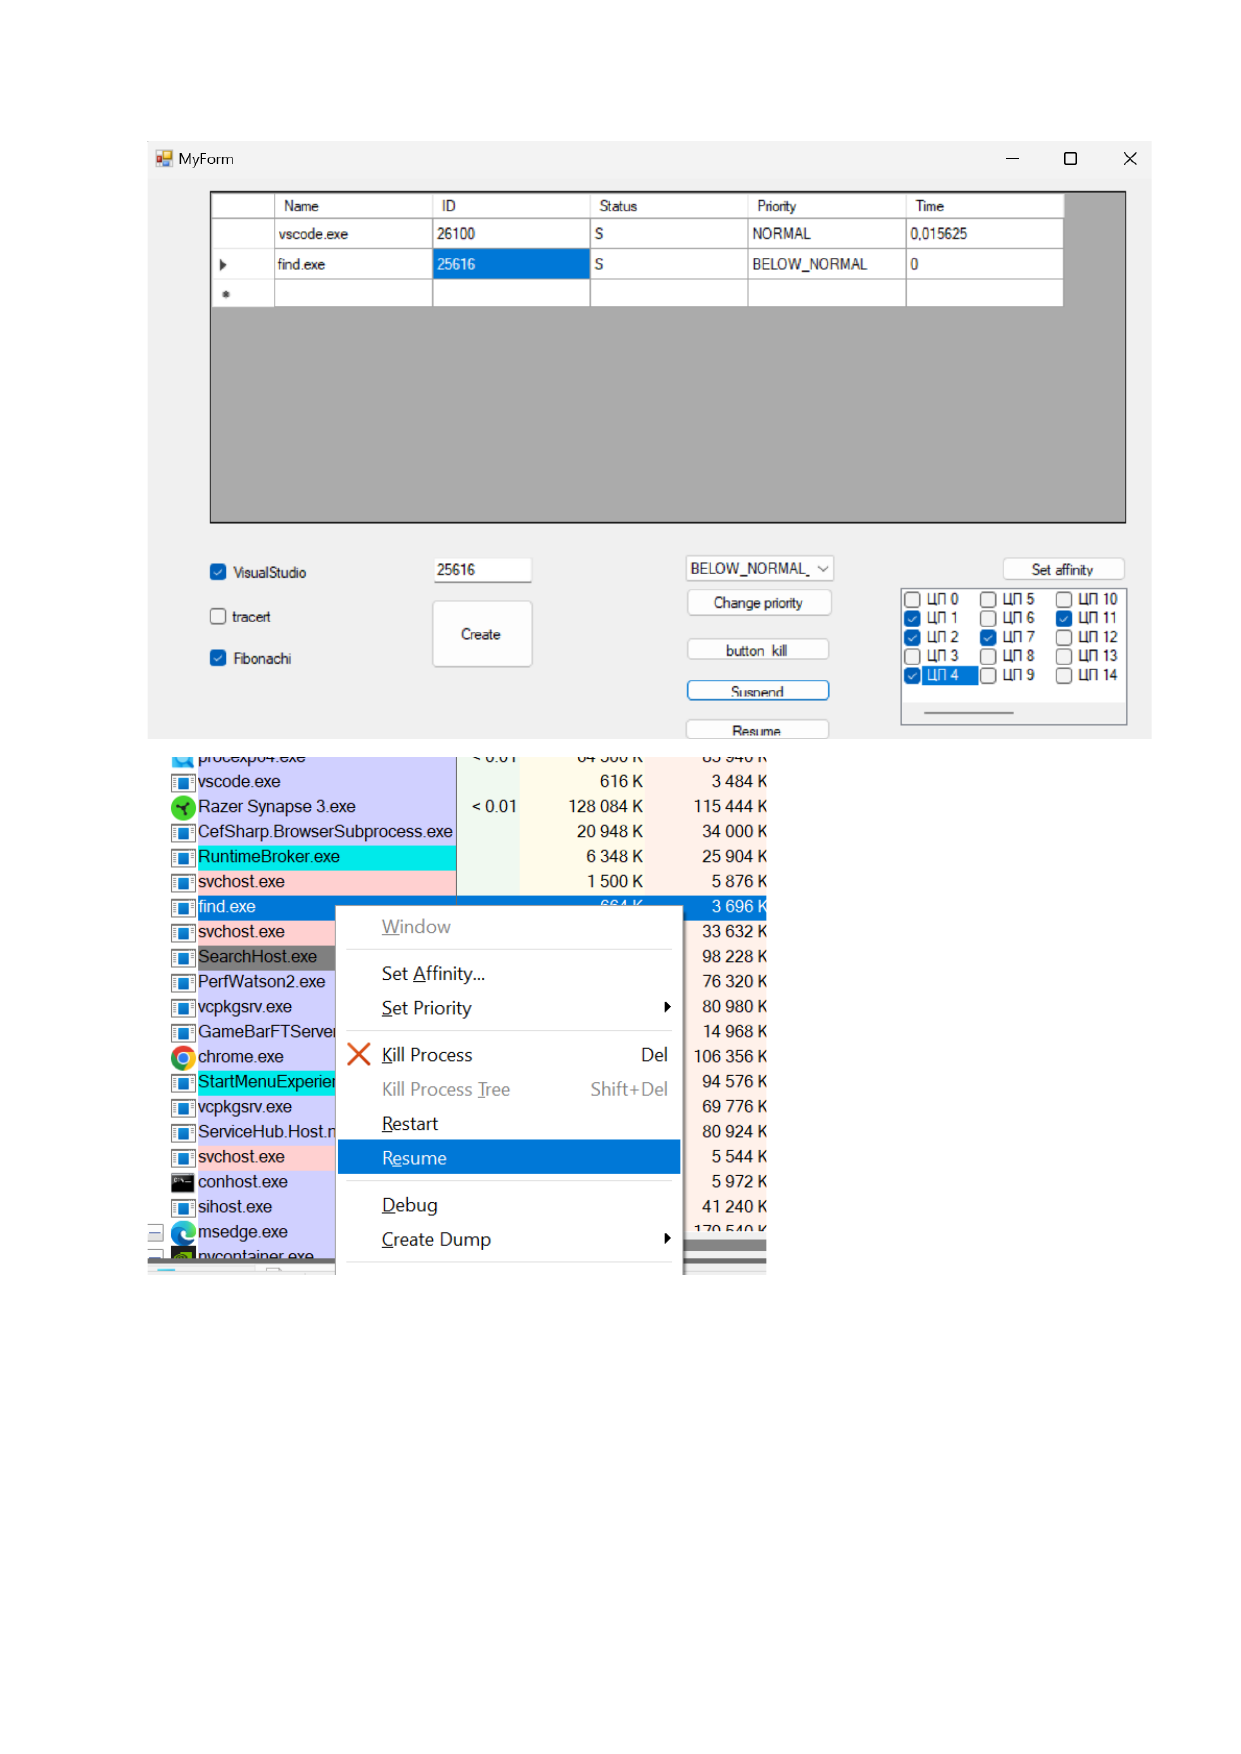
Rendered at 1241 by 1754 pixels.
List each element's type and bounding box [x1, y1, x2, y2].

picture [147, 757, 767, 1275]
picture [147, 141, 1152, 739]
